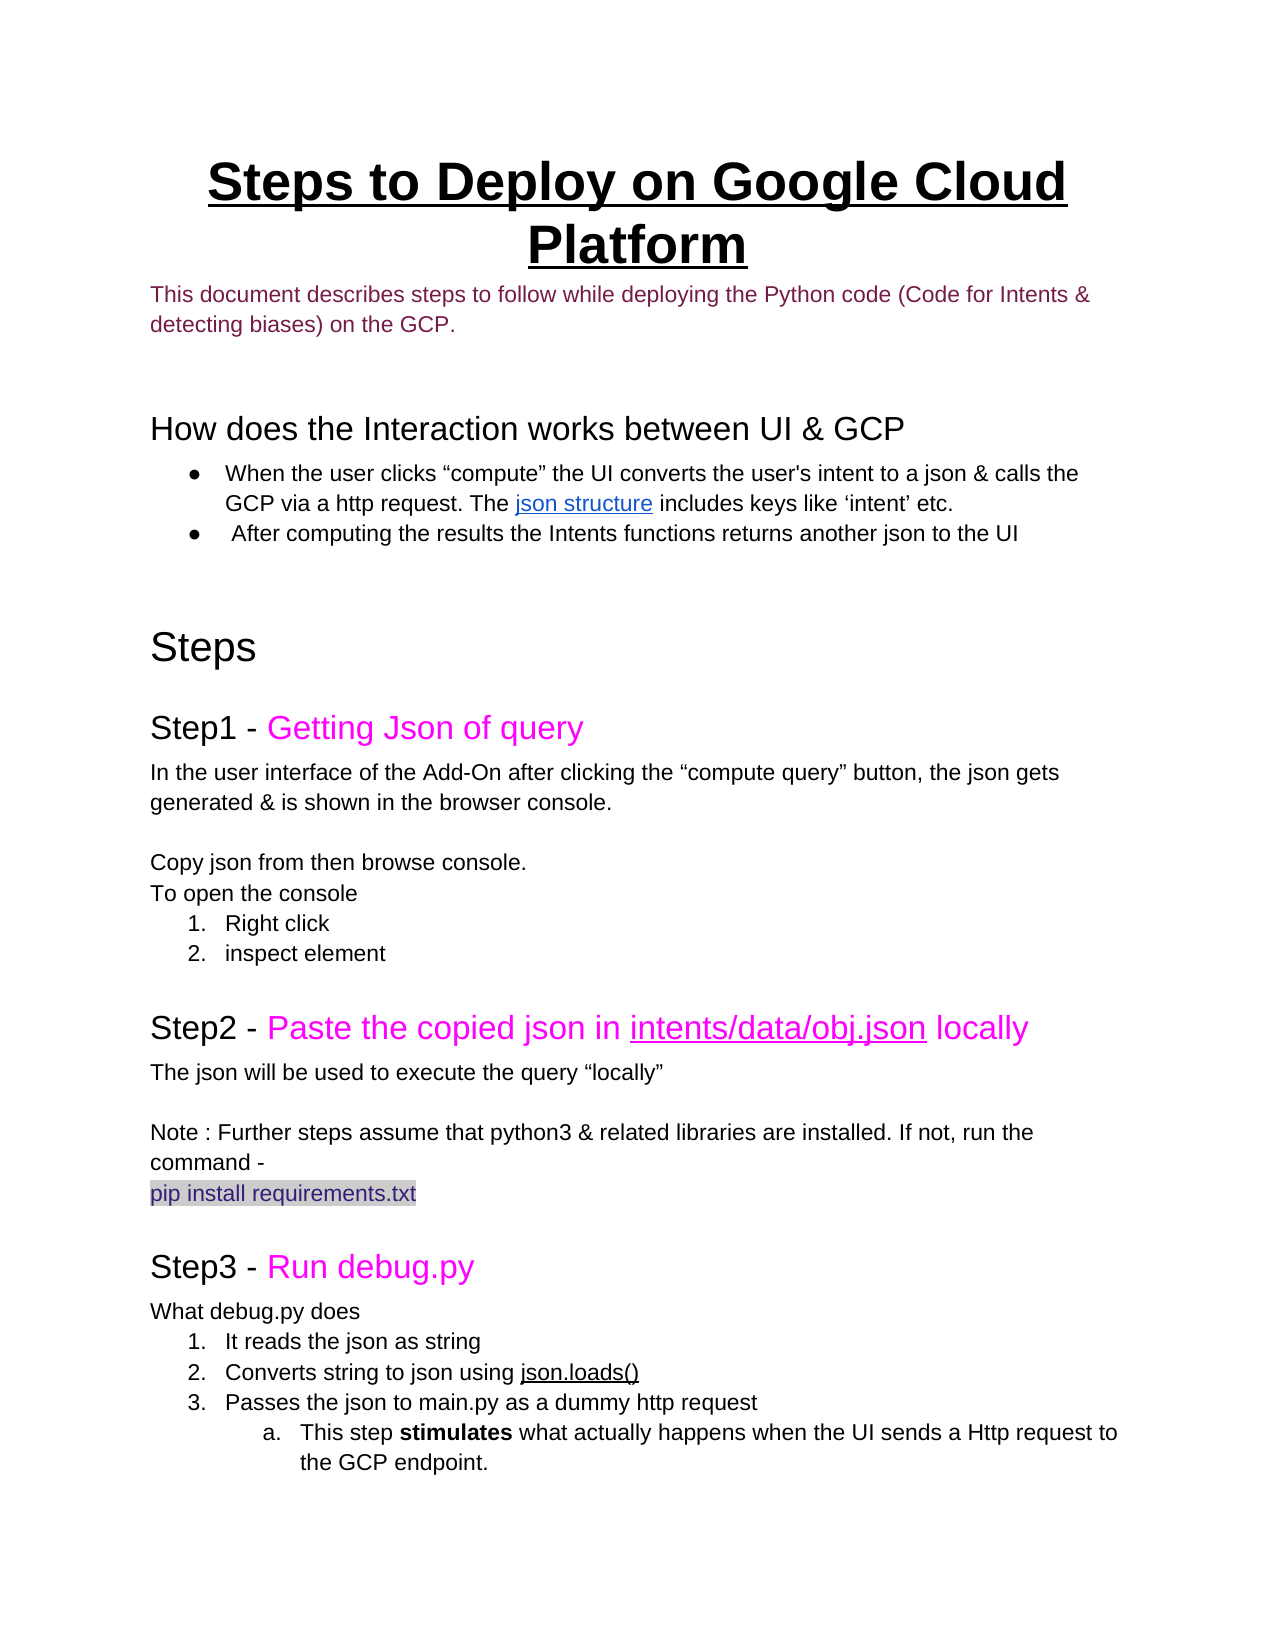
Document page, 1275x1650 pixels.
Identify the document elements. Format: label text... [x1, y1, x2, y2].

text Copy json from then browse console. [150, 849, 1125, 876]
list When the user clicks “compute” the UI converts the user's intent to a json & calls the GCP via a http request. The json structure includes keys like ‘intent’ etc. [187, 460, 1125, 516]
text pip install requirements.txt [150, 1179, 1125, 1206]
subtitle Step3 - Run debug.py [150, 1247, 1125, 1286]
text In the user interface of the Add-On after clicking the “compute query” button, the json gets generated & is shown in the browser console. [150, 759, 1125, 815]
list Passes the json to main.py as a dummy http request [187, 1389, 1125, 1415]
list This step stimulates what actually happens when the UI sends a Http request to the GCP endpoint. [262, 1419, 1125, 1476]
subtitle Steps [150, 622, 1125, 670]
title Steps to Deploy on Google Cloud Platform [150, 150, 1125, 274]
subtitle How does the Interaction works between UI & GCP [150, 409, 1125, 447]
list Converts string to json using json.loads() [187, 1358, 1125, 1385]
text Note : Further steps assume that python3 & related libraries are installed. If not, run the command - [150, 1119, 1125, 1176]
subtitle Step1 - Getting Json of query [150, 708, 1125, 746]
list Right click [187, 910, 1125, 936]
list inspect element [187, 940, 1125, 966]
text This document describes steps to follow while deploying the Python code (Code for Intents & detecting biases) on the GCP. [150, 281, 1125, 337]
list After computing the results the Intents functions returns another json to the UI [187, 520, 1125, 547]
text What debug.py does [150, 1298, 1125, 1324]
text The json will be used to execute the query “locally” [150, 1059, 1125, 1085]
list It reads the json as string [187, 1328, 1125, 1355]
text To open the console [150, 879, 1125, 906]
subtitle Step2 - Paste the copied json in intents/data/obj.json locally [150, 1008, 1125, 1046]
